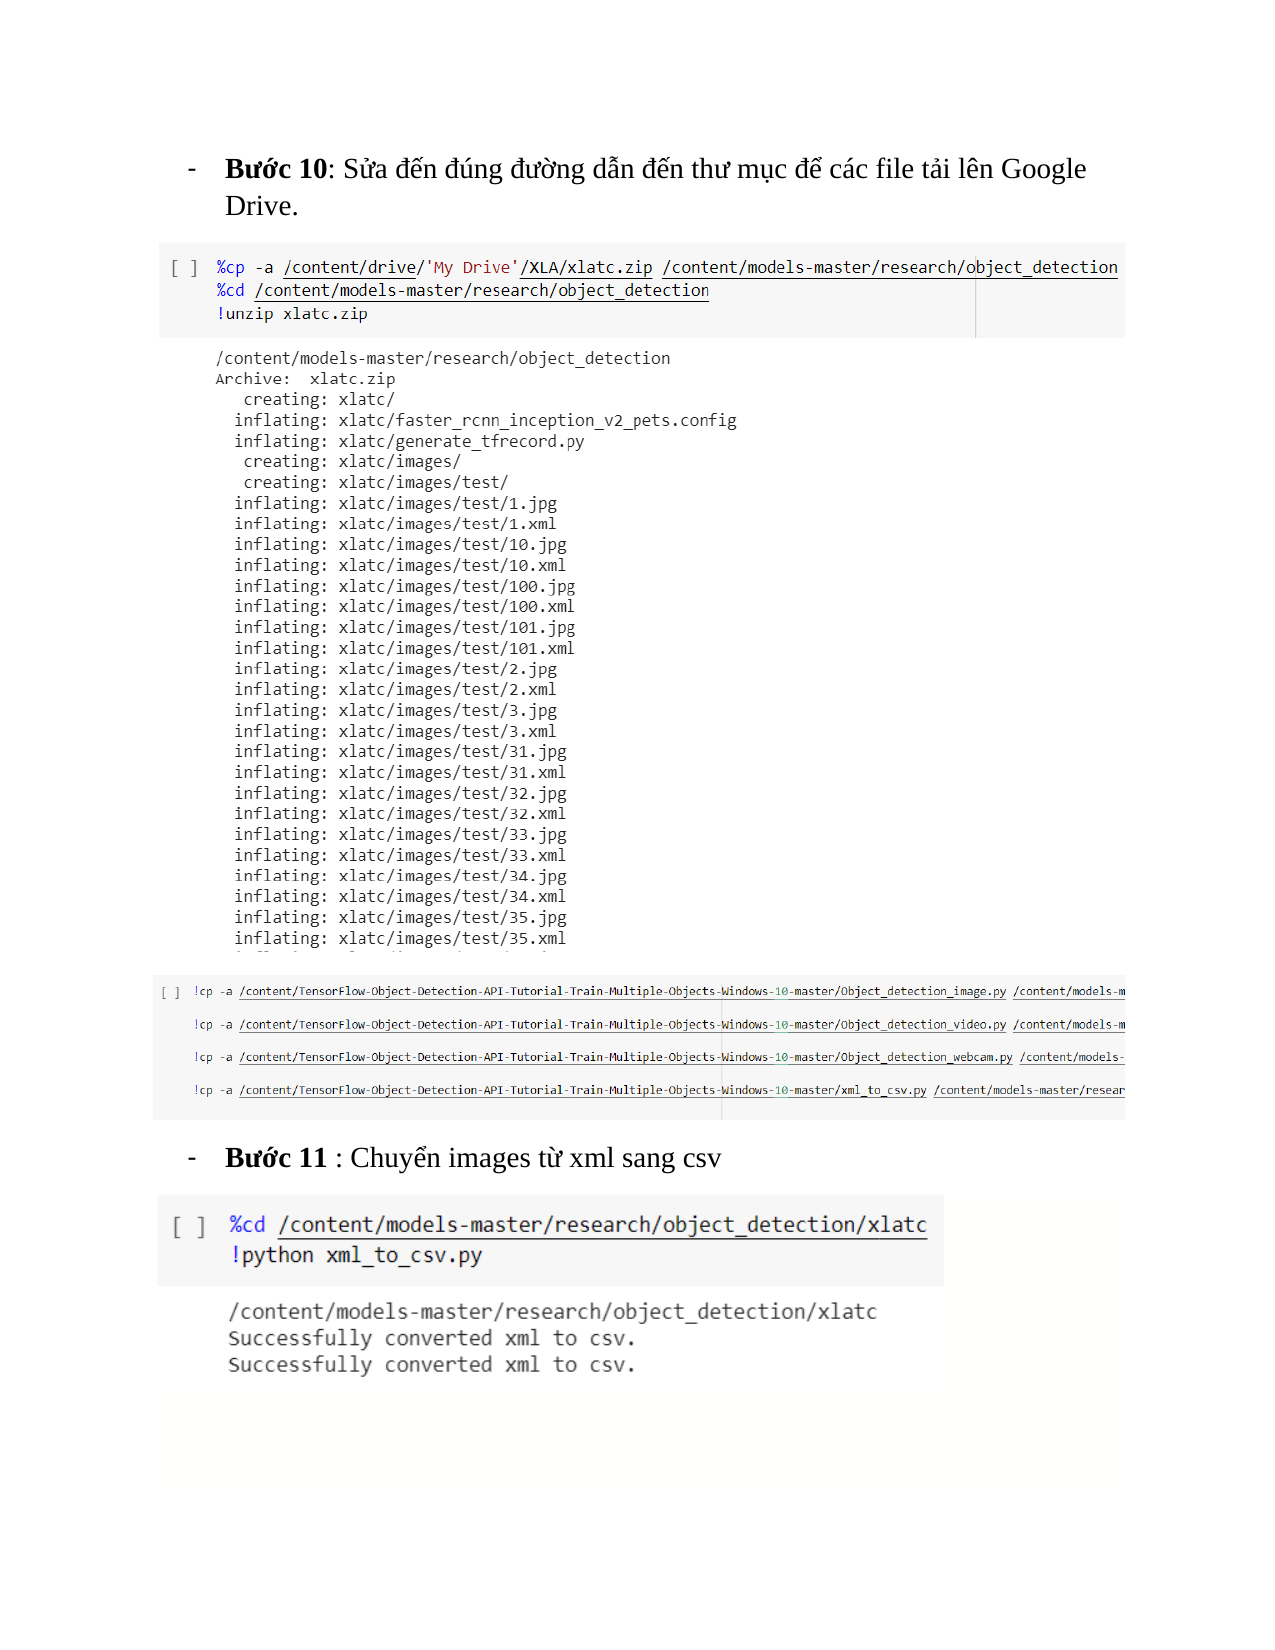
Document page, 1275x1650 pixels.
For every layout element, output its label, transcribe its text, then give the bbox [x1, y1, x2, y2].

picture [150, 971, 1125, 1120]
list Bước 10: Sửa đến đúng đường dẫn đến thư mục để các file tải lên Google Drive. [187, 150, 1125, 222]
picture [150, 241, 1125, 952]
picture [150, 1193, 944, 1392]
list Bước 11 : Chuyển images từ xml sang csv [187, 1139, 1125, 1174]
